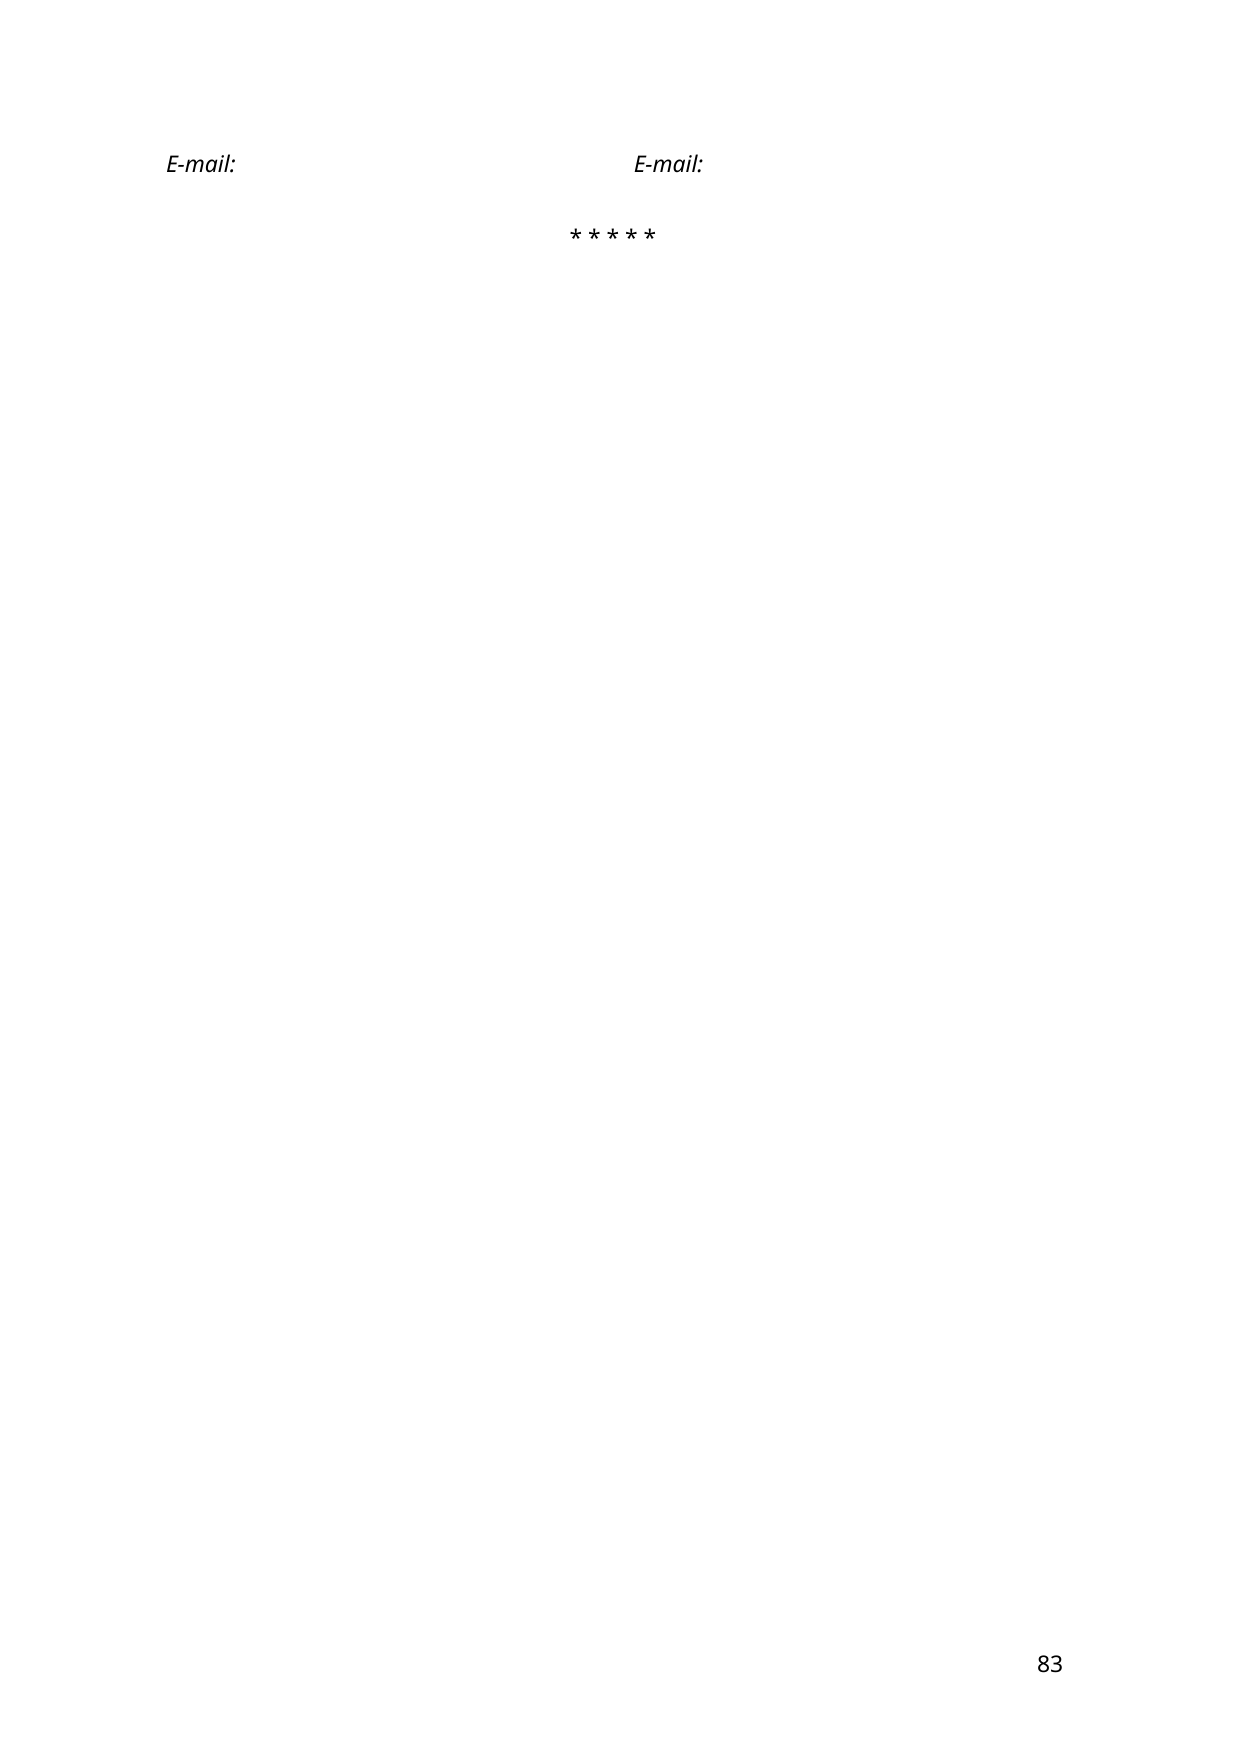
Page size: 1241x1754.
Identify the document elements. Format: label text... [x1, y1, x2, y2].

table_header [626, 148, 1094, 185]
text * * * * * [162, 222, 1063, 253]
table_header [159, 148, 626, 185]
